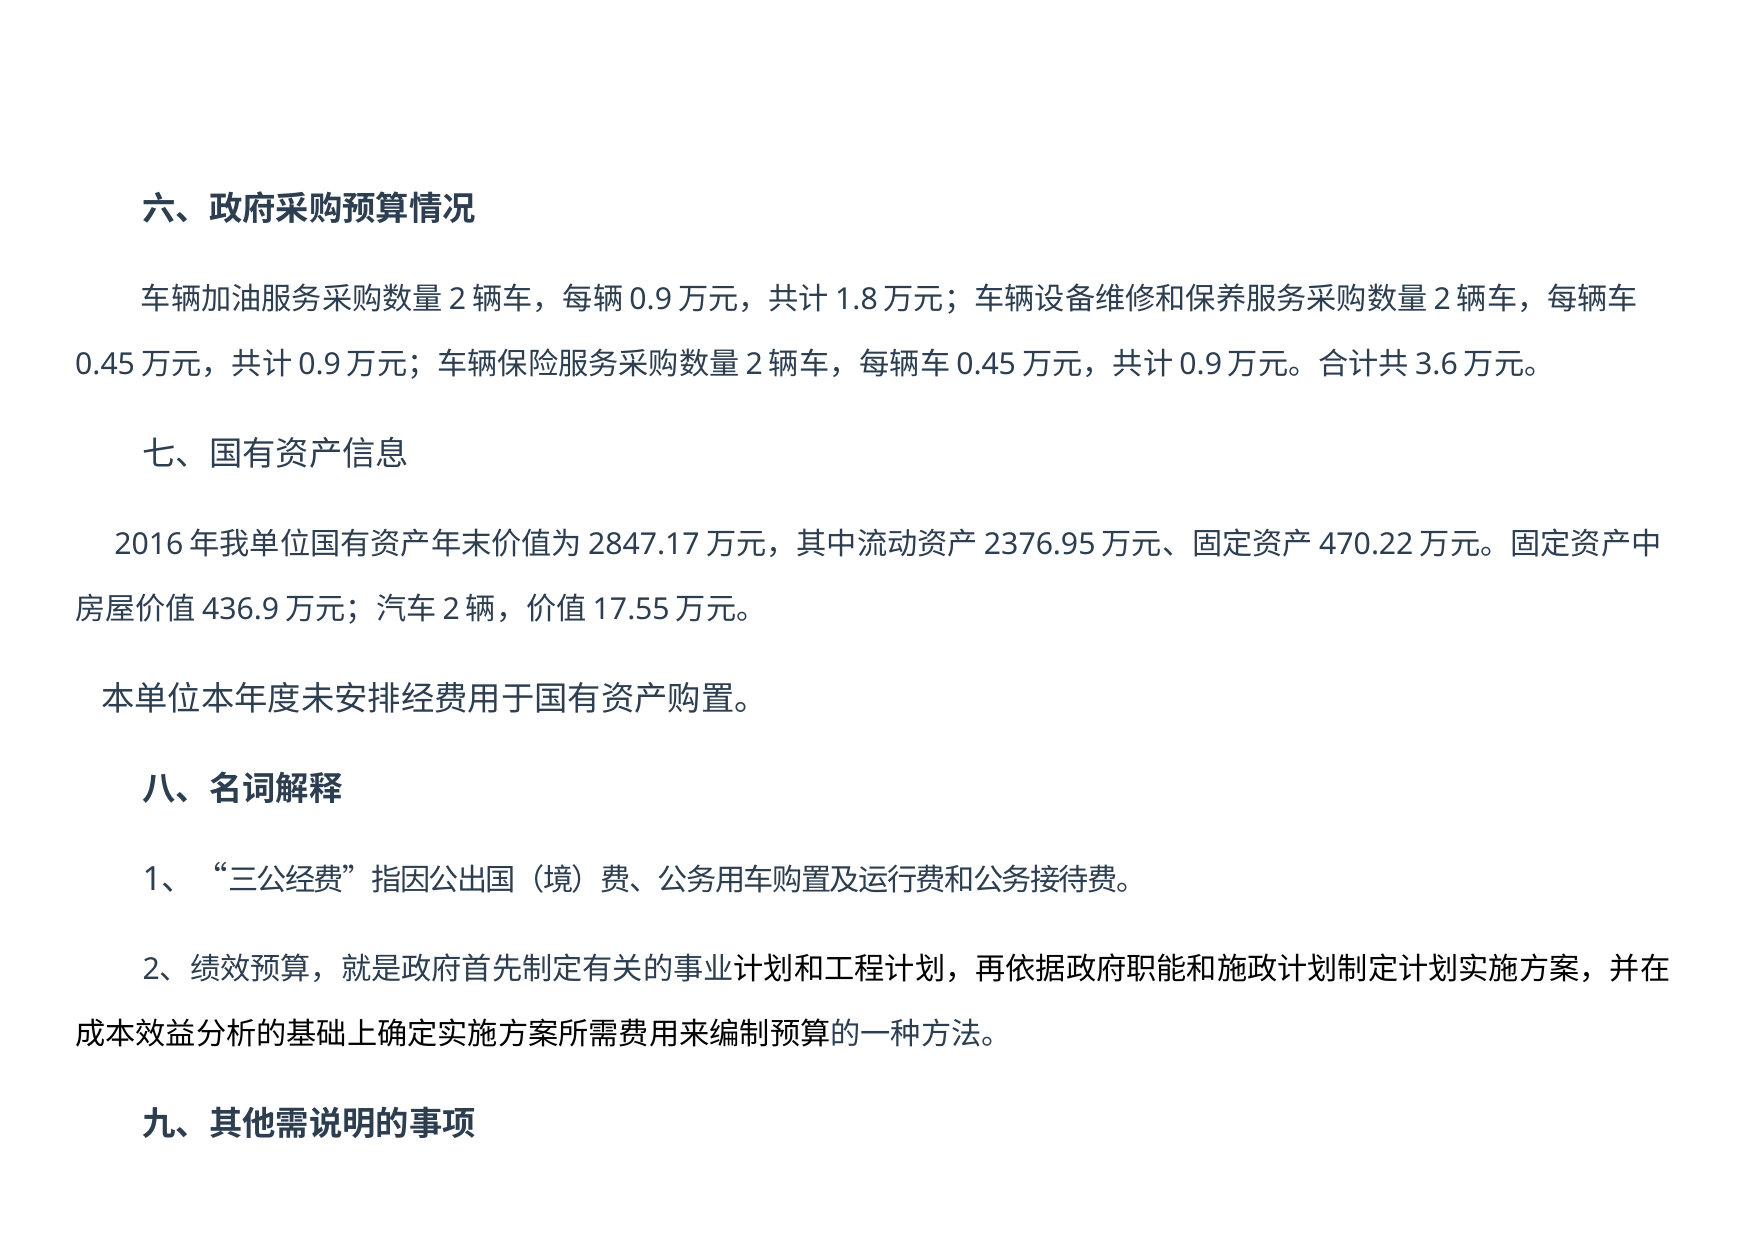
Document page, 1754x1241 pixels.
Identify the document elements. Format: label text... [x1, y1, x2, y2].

text 七、国有资产信息 [75, 419, 1679, 484]
text 1、“三公经费”指因公出国（境）费、公务用车购置及运行费和公务接待费。 [75, 844, 1679, 909]
text 2、绩效预算，就是政府首先制定有关的事业计划和工程计划，再依据政府职能和施政计划制定计划实施方案，并在成本效益分析的基础上确定实施方案所需费用来编制预算的一种方法。 [75, 934, 1679, 1064]
text 九、其他需说明的事项 [75, 1089, 1679, 1154]
text 六、政府采购预算情况 [75, 174, 1679, 239]
text 车辆加油服务采购数量2辆车，每辆0.9万元，共计1.8万元；车辆设备维修和保养服务采购数量2辆车，每辆车0.45万元，共计0.9万元；车辆保险服务采购数量2辆车，每辆车0.45万元，共计0.9万元。合计共3.6万元。 [75, 264, 1679, 394]
text 2016年我单位国有资产年末价值为2847.17万元，其中流动资产2376.95万元、固定资产470.22万元。固定资产中房屋价值436.9万元；汽车2辆，价值17.55万元。 [75, 509, 1679, 639]
text 本单位本年度未安排经费用于国有资产购置。 [75, 664, 1679, 729]
text 八、名词解释 [75, 754, 1679, 819]
